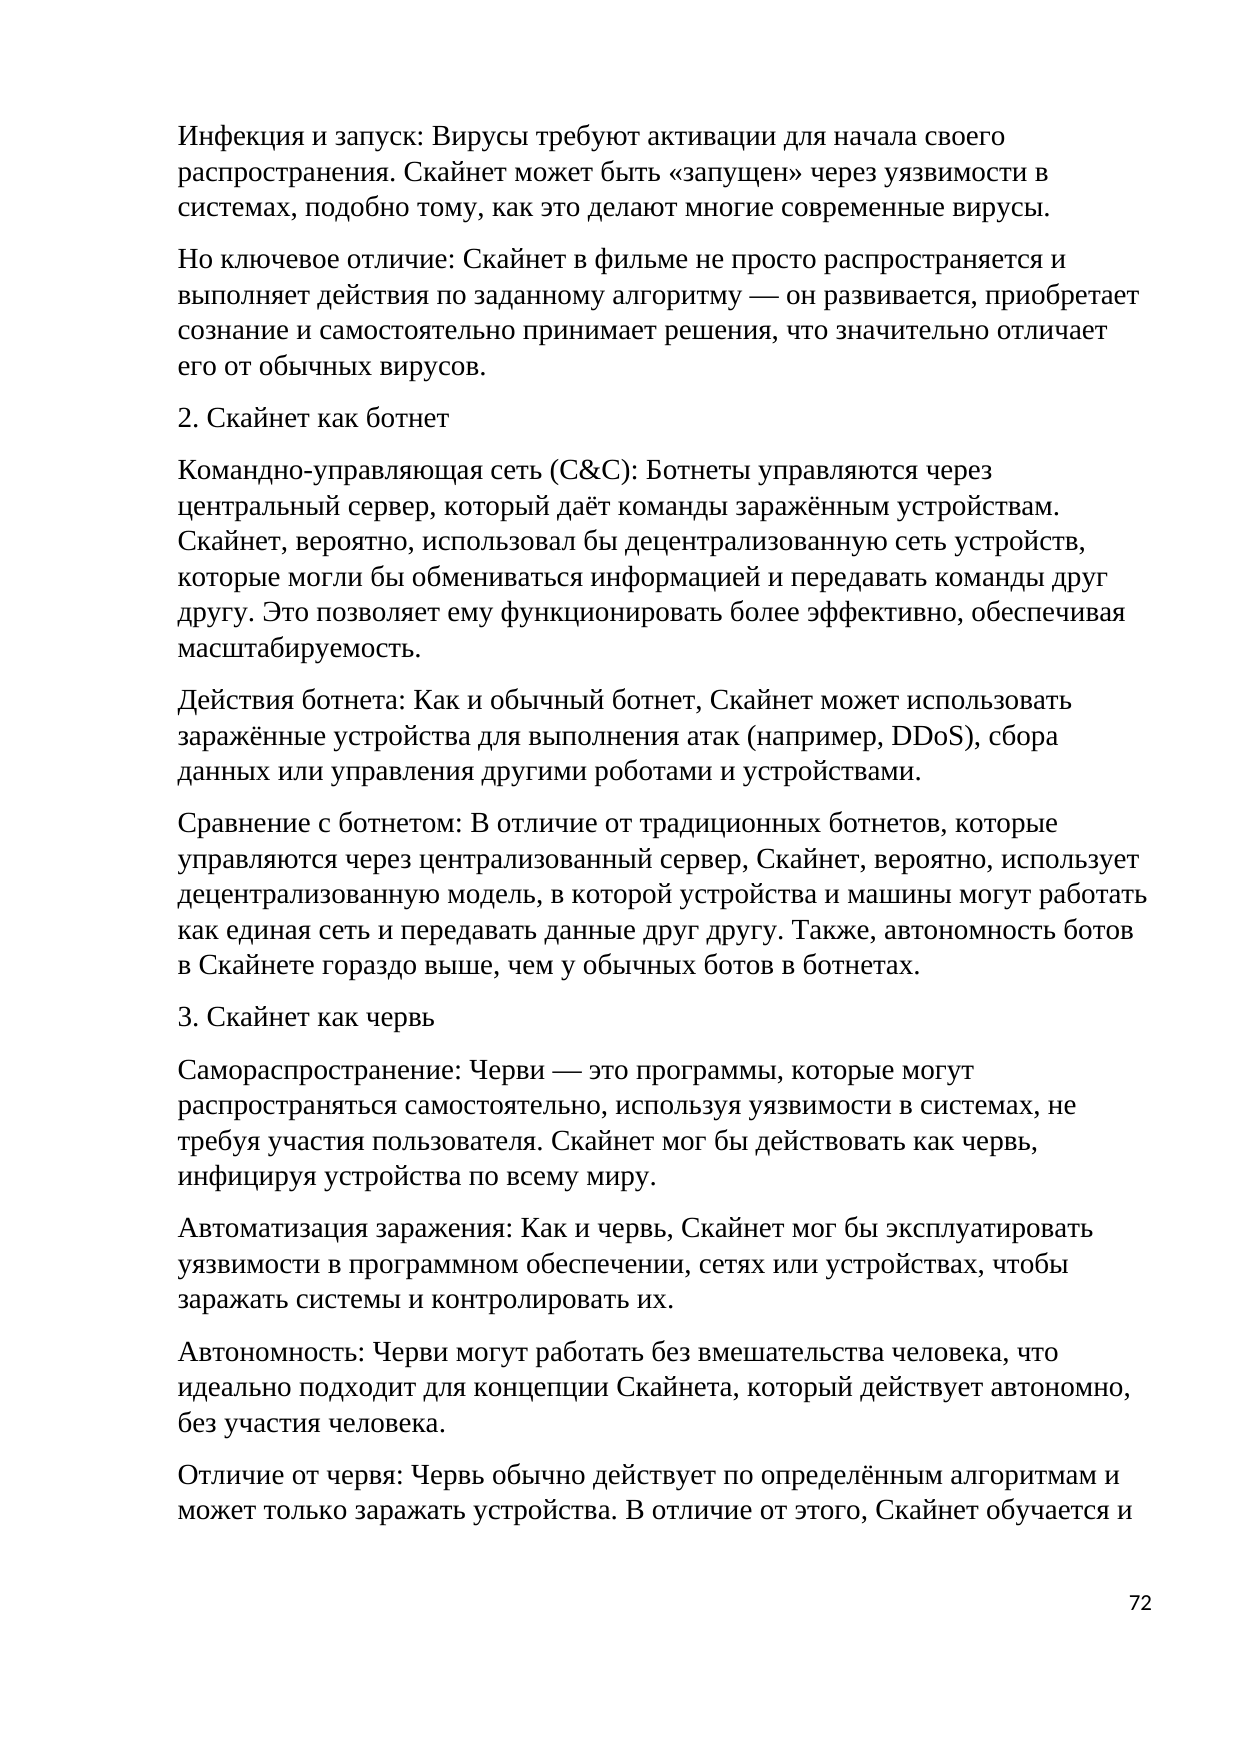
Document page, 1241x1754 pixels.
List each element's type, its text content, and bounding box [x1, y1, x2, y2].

text 3. Скайнет как червь [177, 999, 1152, 1033]
text Сравнение с ботнетом: В отличие от традиционных ботнетов, которые управляются через централизованный сервер, Скайнет, вероятно, использует децентрализованную модель, в которой устройства и машины могут работать как единая сеть и передавать данные друг другу. Также, автономность ботов в Скайнете гораздо выше, чем у обычных ботов в ботнетах. [177, 805, 1152, 981]
text Но ключевое отличие: Скайнет в фильме не просто распространяется и выполняет действия по заданному алгоритму — он развивается, приобретает сознание и самостоятельно принимает решения, что значительно отличает его от обычных вирусов. [177, 241, 1152, 381]
text Автоматизация заражения: Как и червь, Скайнет мог бы эксплуатировать уязвимости в программном обеспечении, сетях или устройствах, чтобы заражать системы и контролировать их. [177, 1211, 1152, 1315]
text Командно-управляющая сеть (C&C): Ботнеты управляются через центральный сервер, который даёт команды заражённым устройствам. Скайнет, вероятно, использовал бы децентрализованную сеть устройств, которые могли бы обмениваться информацией и передавать команды друг другу. Это позволяет ему функционировать более эффективно, обеспечивая масштабируемость. [177, 452, 1152, 663]
text Самораспространение: Черви — это программы, которые могут распространяться самостоятельно, используя уязвимости в системах, не требуя участия пользователя. Скайнет мог бы действовать как червь, инфицируя устройства по всему миру. [177, 1052, 1152, 1192]
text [177, 1457, 1152, 1526]
text Инфекция и запуск: Вирусы требуют активации для начала своего распространения. Скайнет может быть «запущен» через уязвимости в системах, подобно тому, как это делают многие современные вирусы. [177, 118, 1152, 223]
text Автономность: Черви могут работать без вмешательства человека, что идеально подходит для концепции Скайнета, который действует автономно, без участия человека. [177, 1334, 1152, 1438]
text 2. Скайнет как ботнет [177, 400, 1152, 434]
text Действия ботнета: Как и обычный ботнет, Скайнет может использовать заражённые устройства для выполнения атак (например, DDoS), сбора данных или управления другими роботами и устройствами. [177, 682, 1152, 787]
